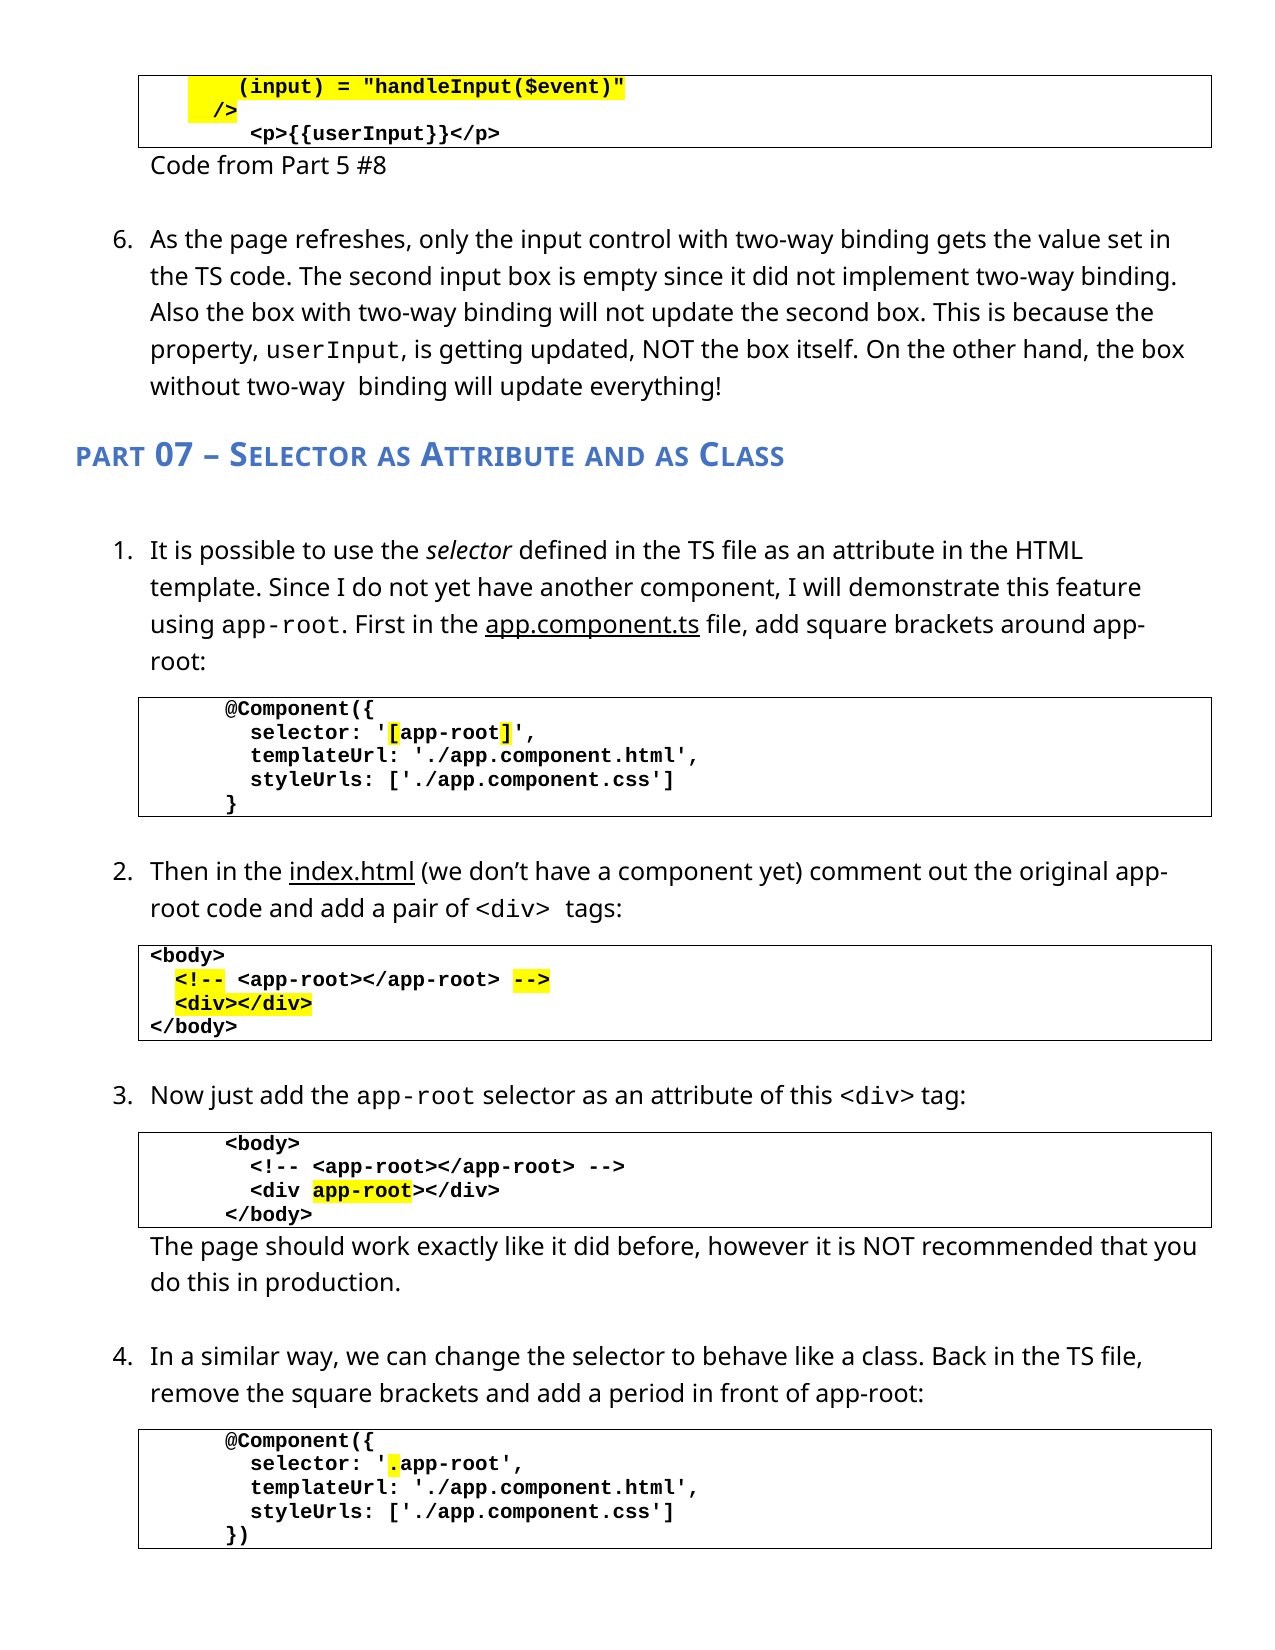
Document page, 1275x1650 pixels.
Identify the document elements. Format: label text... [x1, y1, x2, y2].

list Now just add the app-root selector as an attribute of this <div> tag: [112, 1078, 1200, 1112]
table_header @Component({ selector: '[app-root]', templateUrl: './app.component.html', styleUrls: ['./app.component.css'] } [139, 698, 1211, 816]
table_header @Component({ selector: '.app-root', templateUrl: './app.component.html', styleUrls: ['./app.component.css'] }) [139, 1430, 1211, 1548]
table_header <body> <!-- <app-root></app-root> --> <div></div> </body> [139, 946, 1211, 1040]
list As the page refreshes, only the input control with two-way binding gets the value set in the TS code. The second input box is empty since it did not implement two-way binding. Also the box with two-way binding will not update the second box. This is because the property, userInput, is getting updated, NOT the box itself. On the other hand, the box without two-way binding will update everything! [112, 222, 1200, 403]
list The page should work exactly like it did before, however it is NOT recommended that you do this in production. [150, 1228, 1200, 1299]
table_header <body> <!-- <app-root></app-root> --> <div app-root></div> </body> [139, 1133, 1211, 1227]
list Then in the index.html (we don’t have a component yet) comment out the original app-root code and add a pair of <div> tags: [112, 854, 1200, 925]
subtitle part 07 – Selector as Attribute and as Class [75, 431, 1200, 476]
list Code from Part 5 #8 [150, 148, 1200, 182]
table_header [139, 76, 1211, 147]
list It is possible to use the selector defined in the TS file as an attribute in the HTML template. Since I do not yet have another component, I will demonstrate this feature using app-root. First in the app.component.ts file, add square brackets around app-root: [112, 533, 1200, 678]
list In a similar way, we can change the selector to behave like a class. Back in the TS file, remove the square brackets and add a period in front of app-root: [112, 1338, 1200, 1409]
